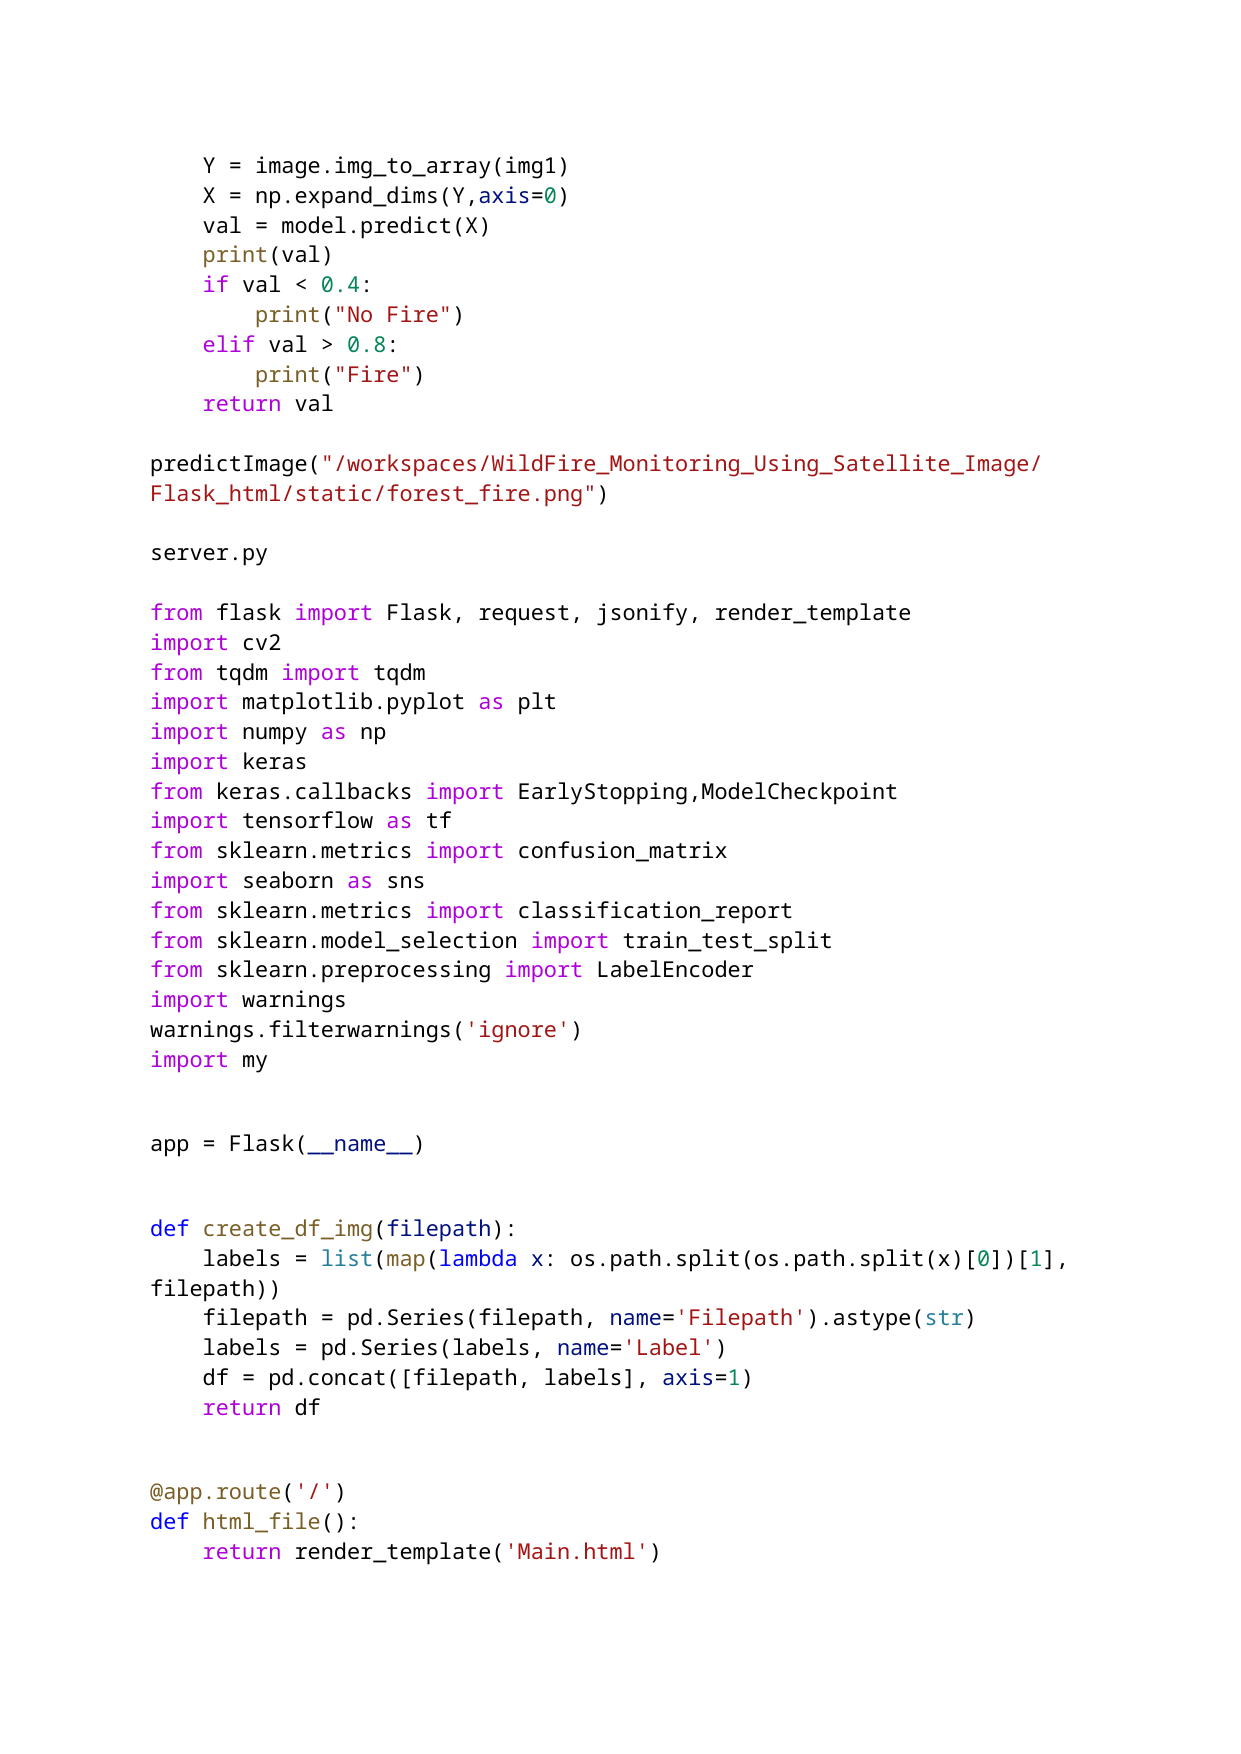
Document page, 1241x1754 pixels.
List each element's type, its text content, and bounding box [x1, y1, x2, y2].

text df = pd.concat([filepath, labels], axis=1) [150, 1362, 1090, 1392]
text app = Flask(__name__) [150, 1128, 1090, 1158]
text labels = pd.Series(labels, name='Label') [150, 1332, 1090, 1362]
text filepath = pd.Series(filepath, name='Filepath').astype(str) [150, 1302, 1090, 1332]
text predictImage("/workspaces/WildFire_Monitoring_Using_Satellite_Image/Flask_html/static/forest_fire.png") [150, 448, 1090, 507]
text print(val) [150, 239, 1090, 269]
text import warnings [150, 984, 1090, 1014]
text from sklearn.preprocessing import LabelEncoder [150, 954, 1090, 984]
text import cv2 [150, 627, 1090, 656]
text import seaborn as sns [150, 865, 1090, 895]
text def html_file(): [150, 1506, 1090, 1536]
text val = model.predict(X) [150, 209, 1090, 239]
text from tqdm import tqdm [150, 656, 1090, 686]
text import numpy as np [150, 716, 1090, 746]
text return df [150, 1392, 1090, 1421]
text print("No Fire") [150, 299, 1090, 329]
text from keras.callbacks import EarlyStopping,ModelCheckpoint [150, 776, 1090, 805]
text import matplotlib.pyplot as plt [150, 686, 1090, 716]
text import tensorflow as tf [150, 805, 1090, 835]
text from flask import Flask, request, jsonify, render_template [150, 597, 1090, 627]
text X = np.expand_dims(Y,axis=0) [150, 180, 1090, 209]
text import keras [150, 746, 1090, 776]
text return render_template('Main.html') [150, 1536, 1090, 1566]
text warnings.filterwarnings('ignore') [150, 1014, 1090, 1044]
text print("Fire") [150, 358, 1090, 388]
text @app.route('/') [150, 1476, 1090, 1506]
text return val [150, 388, 1090, 418]
text server.py [150, 537, 1090, 567]
text import my [150, 1044, 1090, 1073]
text Y = image.img_to_array(img1) [150, 150, 1090, 180]
text def create_df_img(filepath): [150, 1213, 1090, 1243]
text from sklearn.metrics import confusion_matrix [150, 835, 1090, 865]
text if val < 0.4: [150, 269, 1090, 299]
text labels = list(map(lambda x: os.path.split(os.path.split(x)[0])[1], filepath)) [150, 1243, 1090, 1302]
text elif val > 0.8: [150, 329, 1090, 358]
text from sklearn.model_selection import train_test_split [150, 924, 1090, 954]
text from sklearn.metrics import classification_report [150, 895, 1090, 924]
